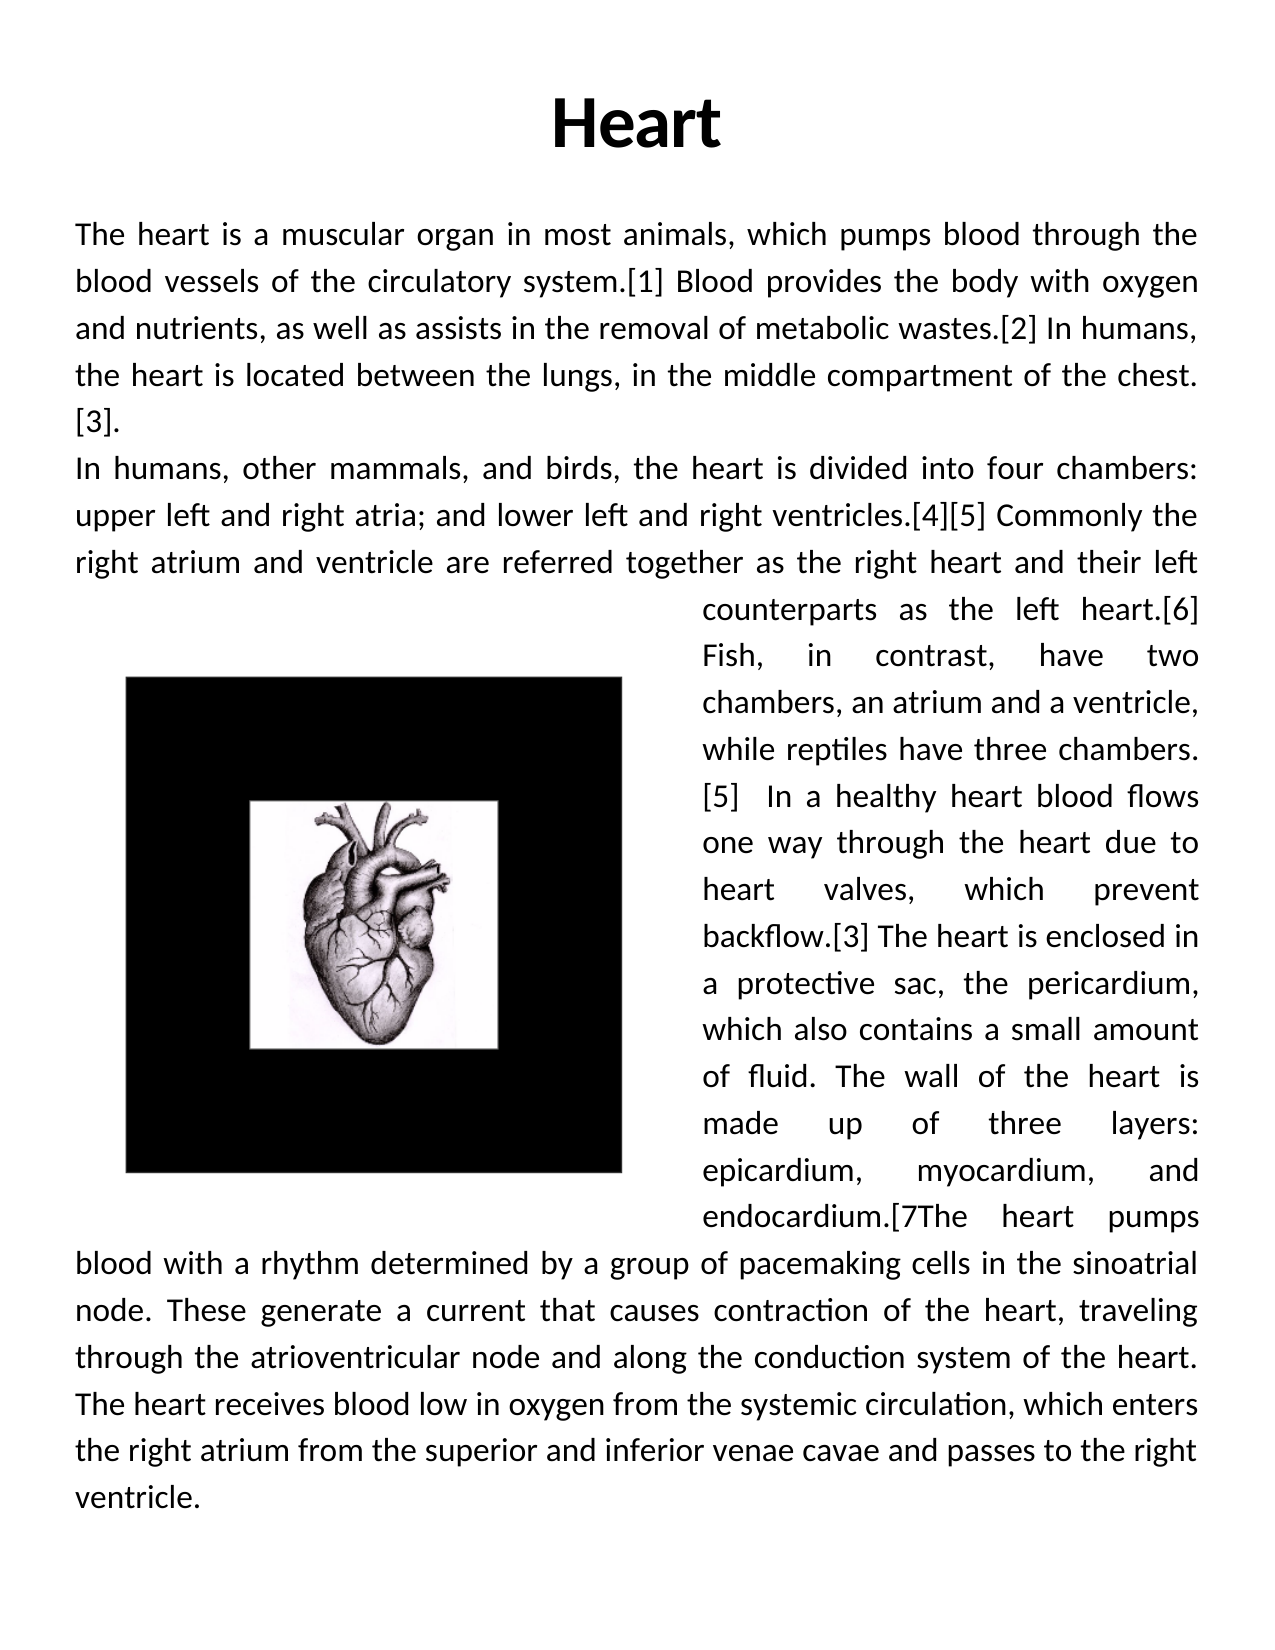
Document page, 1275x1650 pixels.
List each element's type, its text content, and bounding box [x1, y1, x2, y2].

title Heart [75, 75, 1200, 167]
picture [64, 616, 684, 1235]
text The heart is a muscular organ in most animals, which pumps blood through the blood vessels of the circulatory system.[1] Blood provides the body with oxygen and nutrients, as well as assists in the removal of metabolic wastes.[2] In humans, the heart is located between the lungs, in the middle compartment of the chest.[3]. [75, 213, 1200, 441]
